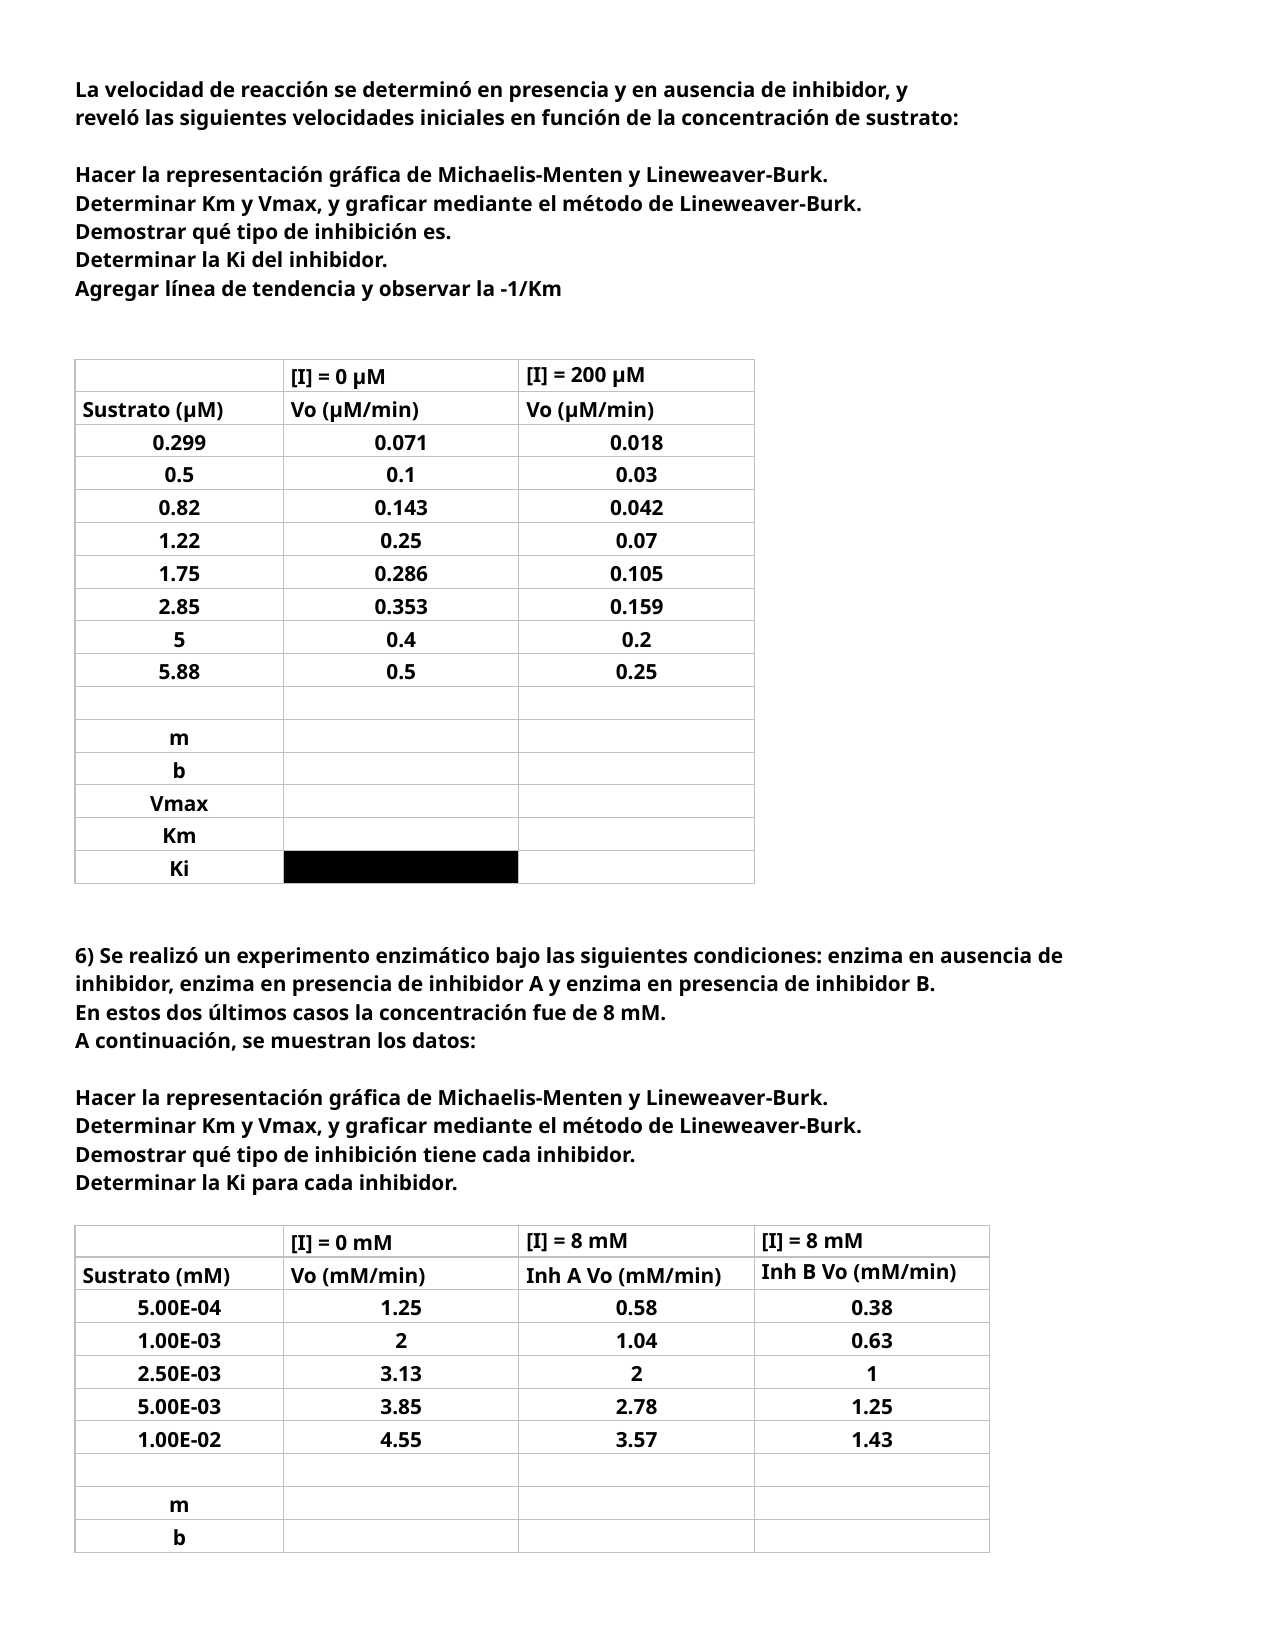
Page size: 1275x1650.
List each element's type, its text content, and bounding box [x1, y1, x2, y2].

table_header [I] = 8 mM [519, 1226, 754, 1256]
table_cell 3.57 [519, 1421, 754, 1453]
table_cell 0.58 [519, 1290, 754, 1322]
table_cell 5.00E-04 [76, 1290, 283, 1322]
table_cell [519, 1454, 754, 1486]
table_cell 0.63 [755, 1323, 989, 1355]
table_cell [76, 687, 283, 719]
table_cell 0.353 [284, 589, 518, 620]
table_cell 4.55 [284, 1421, 518, 1453]
table_cell [284, 753, 518, 784]
text Hacer la representación gráfica de Michaelis-Menten y Lineweaver-Burk. [75, 160, 1200, 189]
table_cell [76, 1454, 283, 1486]
table_header [76, 360, 283, 391]
table_cell 2 [284, 1323, 518, 1355]
table_cell [519, 1520, 754, 1552]
table_cell [284, 687, 518, 719]
table_cell 3.85 [284, 1389, 518, 1420]
text 6) Se realizó un experimento enzimático bajo las siguientes condiciones: enzima en ausencia de [75, 941, 1200, 969]
table_cell [755, 1520, 989, 1552]
table_cell 5 [76, 621, 283, 653]
table_cell [519, 753, 754, 784]
table_cell 1.75 [76, 556, 283, 587]
table_header [I] = 200 μM [519, 360, 754, 391]
table_cell 0.299 [76, 425, 283, 456]
table_cell 0.042 [519, 490, 754, 522]
text Hacer la representación gráfica de Michaelis-Menten y Lineweaver-Burk. [75, 1083, 1200, 1111]
text Determinar Km y Vmax, y graficar mediante el método de Lineweaver-Burk. [75, 189, 1200, 217]
text reveló las siguientes velocidades iniciales en función de la concentración de sustrato: [75, 103, 1200, 132]
table_header [I] = 0 μM [284, 360, 518, 391]
table_cell 5.00E-03 [76, 1389, 283, 1420]
table_cell 0.105 [519, 556, 754, 587]
table_cell 1.00E-03 [76, 1323, 283, 1355]
table_cell 2.85 [76, 589, 283, 620]
table_cell 0.286 [284, 556, 518, 587]
table_cell [755, 1454, 989, 1486]
table_cell 0.4 [284, 621, 518, 653]
table_cell 3.13 [284, 1356, 518, 1388]
table_cell 5.88 [76, 654, 283, 686]
table_cell [519, 720, 754, 752]
table_header [76, 1226, 283, 1256]
table_cell 1.22 [76, 523, 283, 555]
table_cell 0.2 [519, 621, 754, 653]
table_cell 1.04 [519, 1323, 754, 1355]
table_cell [284, 785, 518, 817]
table_cell [519, 851, 754, 883]
table_cell 0.07 [519, 523, 754, 555]
table_cell [284, 818, 518, 850]
table_cell 2 [519, 1356, 754, 1388]
table_cell m [76, 1487, 283, 1519]
table_cell 1.00E-02 [76, 1421, 283, 1453]
table_cell 0.25 [519, 654, 754, 686]
table_cell 0.071 [284, 425, 518, 456]
table_cell [519, 818, 754, 850]
table_cell 0.5 [284, 654, 518, 686]
table_cell 0.5 [76, 457, 283, 489]
table_header [I] = 8 mM [755, 1226, 989, 1256]
text Determinar la Ki del inhibidor. [75, 246, 1200, 274]
table_cell 1.25 [755, 1389, 989, 1420]
table_cell [284, 720, 518, 752]
table_cell Sustrato (mM) [76, 1258, 283, 1289]
table_cell Vo (mM/min) [284, 1258, 518, 1289]
table_cell [284, 1454, 518, 1486]
table_cell 0.38 [755, 1290, 989, 1322]
table_cell [519, 1487, 754, 1519]
table_cell [519, 785, 754, 817]
table_cell 0.1 [284, 457, 518, 489]
table_cell 0.159 [519, 589, 754, 620]
table_cell 0.03 [519, 457, 754, 489]
table_cell Sustrato (μM) [76, 392, 283, 423]
table_header [I] = 0 mM [284, 1226, 518, 1256]
table_cell m [76, 720, 283, 752]
table_cell 1.25 [284, 1290, 518, 1322]
text En estos dos últimos casos la concentración fue de 8 mM. [75, 998, 1200, 1026]
text Agregar línea de tendencia y observar la -1/Km [75, 274, 1200, 302]
table_cell [284, 851, 518, 883]
text inhibidor, enzima en presencia de inhibidor A y enzima en presencia de inhibidor B. [75, 969, 1200, 998]
table_cell Ki [76, 851, 283, 883]
text Determinar Km y Vmax, y graficar mediante el método de Lineweaver-Burk. [75, 1111, 1200, 1140]
text A continuación, se muestran los datos: [75, 1026, 1200, 1054]
table_cell [284, 1487, 518, 1519]
table_cell 1.43 [755, 1421, 989, 1453]
table_cell Inh B Vo (mM/min) [755, 1258, 989, 1289]
table_cell 0.018 [519, 425, 754, 456]
table_cell [755, 1487, 989, 1519]
table_cell Vo (μM/min) [284, 392, 518, 423]
table_cell 1 [755, 1356, 989, 1388]
table_cell Vo (μM/min) [519, 392, 754, 423]
table_cell 2.78 [519, 1389, 754, 1420]
text La velocidad de reacción se determinó en presencia y en ausencia de inhibidor, y [75, 75, 1200, 103]
table_cell b [76, 753, 283, 784]
table_cell [519, 687, 754, 719]
table_cell Km [76, 818, 283, 850]
table_cell b [76, 1520, 283, 1552]
table_cell [284, 1520, 518, 1552]
table_cell 0.25 [284, 523, 518, 555]
table_cell 0.82 [76, 490, 283, 522]
table_cell 0.143 [284, 490, 518, 522]
table_cell Inh A Vo (mM/min) [519, 1258, 754, 1289]
table_cell 2.50E-03 [76, 1356, 283, 1388]
text Demostrar qué tipo de inhibición tiene cada inhibidor. [75, 1140, 1200, 1168]
table_cell Vmax [76, 785, 283, 817]
text Demostrar qué tipo de inhibición es. [75, 217, 1200, 246]
text Determinar la Ki para cada inhibidor. [75, 1168, 1200, 1197]
